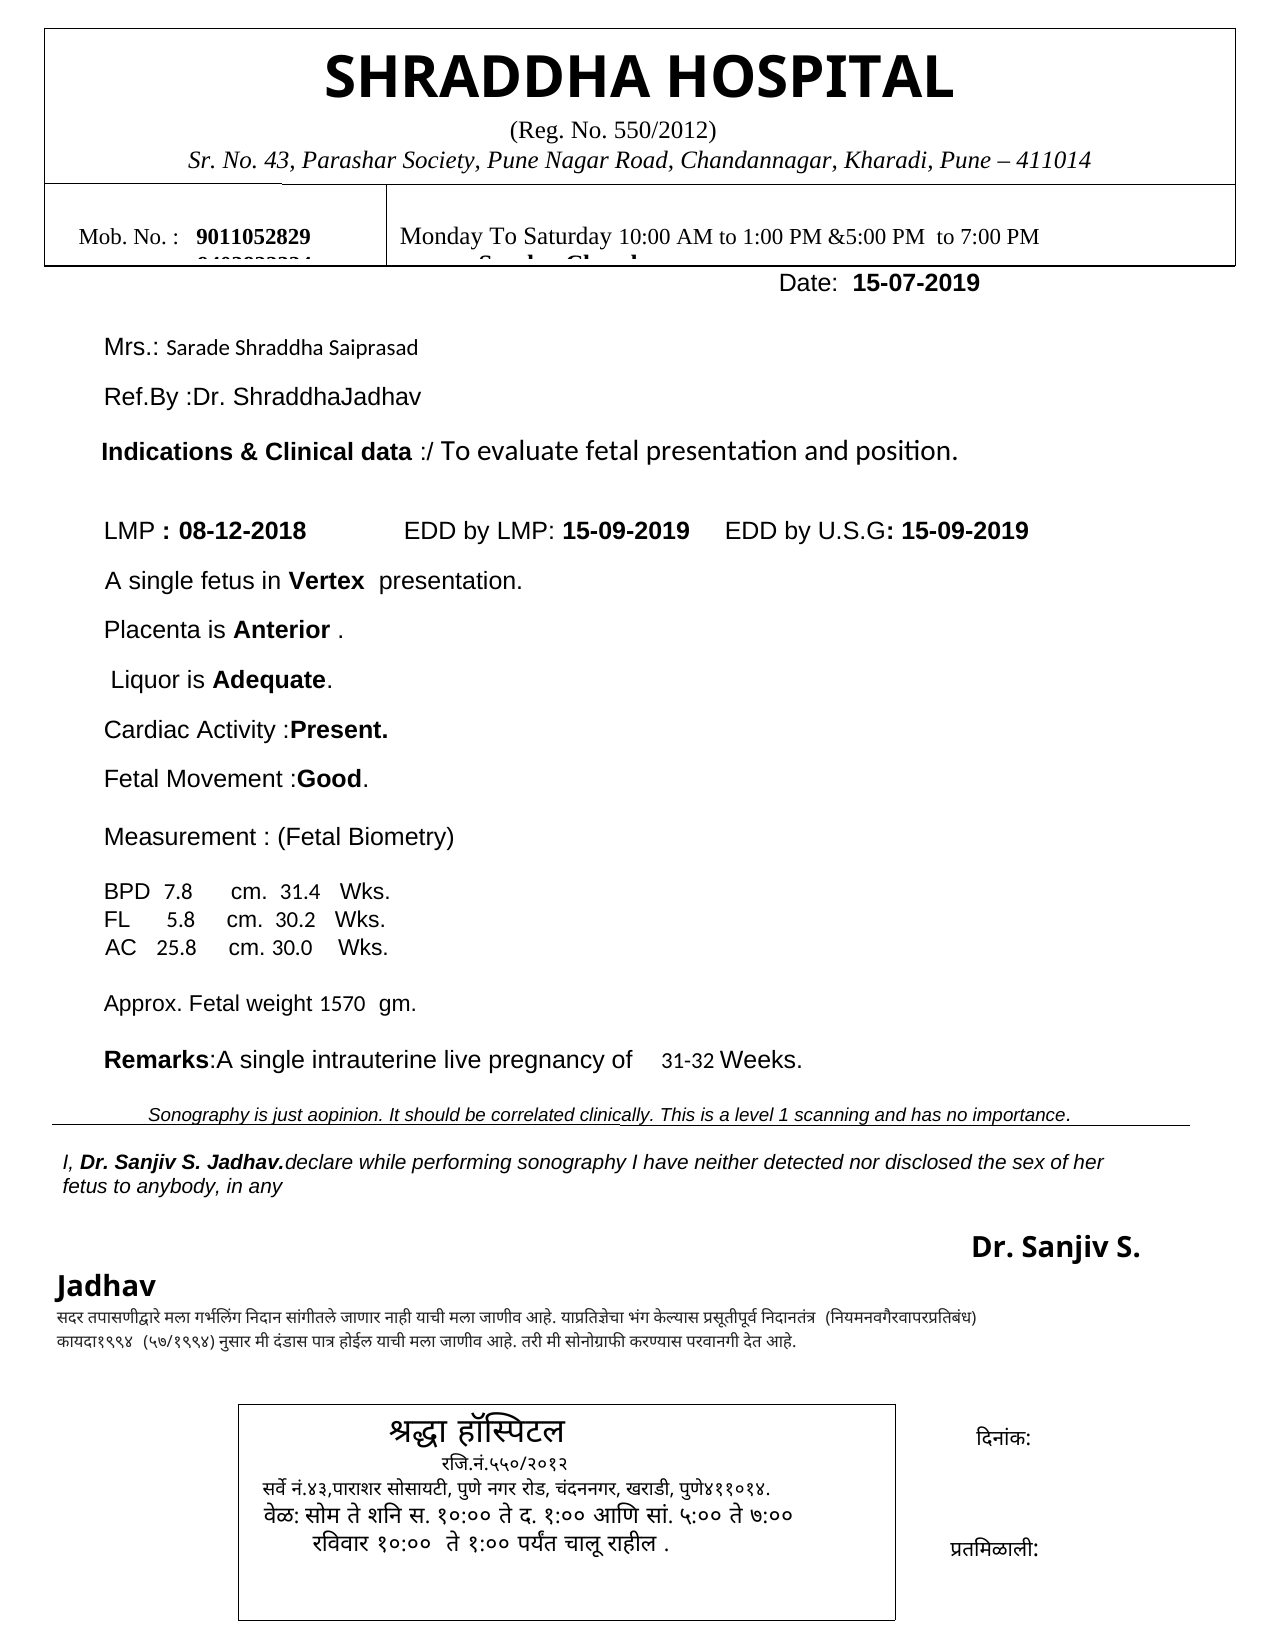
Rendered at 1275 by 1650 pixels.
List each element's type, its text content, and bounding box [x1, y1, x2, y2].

text प्रतमिळाली: [896, 1532, 1228, 1564]
text Liquor is . [10, 665, 1228, 694]
text Remarks:A single intrauterine live pregnancy of Weeks. [28, 1045, 1228, 1074]
text Approx. Fetal weight gm. [28, 989, 1228, 1017]
text Ref.By :Dr. ShraddhaJadhav [10, 382, 1228, 411]
text Placenta is . [10, 616, 1228, 644]
text Sonography is just aopinion. It should be correlated clinically. This is a level 1 scanning and has no importance. [28, 1102, 1228, 1126]
text A single fetus in presentation. [28, 566, 1228, 595]
text Fetal Movement :. [10, 764, 1228, 793]
text FL cm. Wks. [10, 905, 1228, 933]
text I, Dr. Sanjiv S. Jadhav.declare while performing sonography I have neither detected nor disclosed the sex of her [57, 1150, 1228, 1174]
text fetus to anybody, in any [57, 1174, 1228, 1198]
text BPD cm. Wks. [10, 877, 1228, 905]
text Mrs.: [10, 332, 1228, 361]
text सदर तपासणीद्वारे मला गर्भलिंग निदान सांगीतले जाणार नाही याची मला जाणीव आहे. याप्रतिज्ञेचा भंग केल्यास प्रसूतीपूर्व निदानतंत्र (नियमनवगैरवापरप्रतिबंध) [57, 1305, 1228, 1330]
text Dr. Sanjiv S. Jadhav [57, 1226, 1228, 1305]
text AC cm. Wks. [28, 933, 1228, 961]
text Cardiac Activity :. [10, 715, 1228, 743]
text Measurement : (Fetal Biometry) [10, 822, 1228, 851]
text Indications & Clinical data :/ To evaluate fetal presentation and position. [0, 432, 1228, 467]
text LMP : EDD by LMP: EDD by U.S.G: [28, 516, 1228, 545]
text Date: [703, 268, 1228, 297]
text दिनांक: [896, 1423, 1228, 1451]
text कायदा१९९४ (५७/१९९४) नुसार मी दंडास पात्र होईल याची मला जाणीव आहे. तरी मी सोनोग्राफी करण्यास परवानगी देत आहे. [57, 1330, 1228, 1394]
